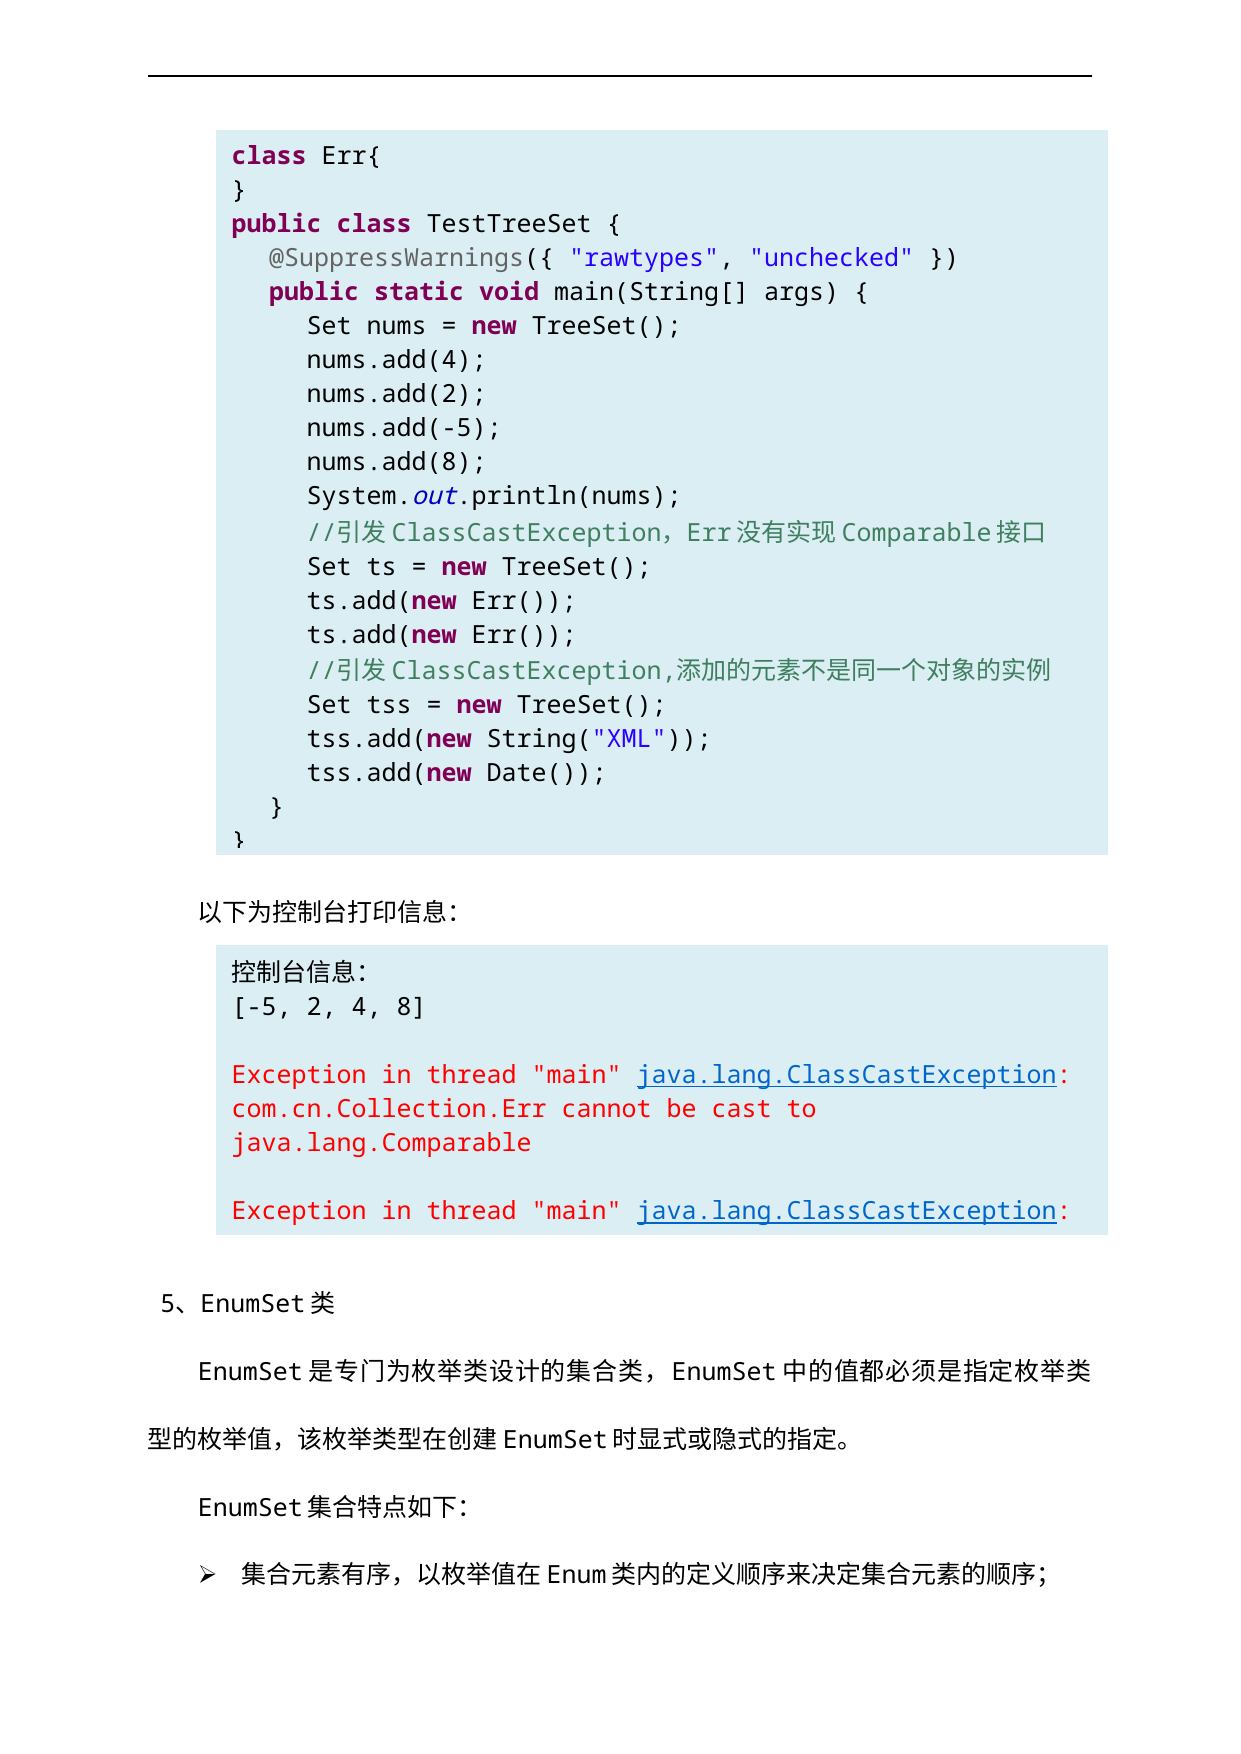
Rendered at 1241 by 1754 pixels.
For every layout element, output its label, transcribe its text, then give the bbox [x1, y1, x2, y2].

text EnumSet是专门为枚举类设计的集合类，EnumSet中的值都必须是指定枚举类型的枚举值，该枚举类型在创建EnumSet时显式或隐式的指定。 [148, 1335, 1092, 1471]
text 5、EnumSet类 [160, 1267, 1092, 1335]
text EnumSet集合特点如下： [148, 1471, 1092, 1539]
list 集合元素有序，以枚举值在Enum类内的定义顺序来决定集合元素的顺序； [198, 1539, 1092, 1607]
text 以下为控制台打印信息： [148, 877, 1092, 945]
